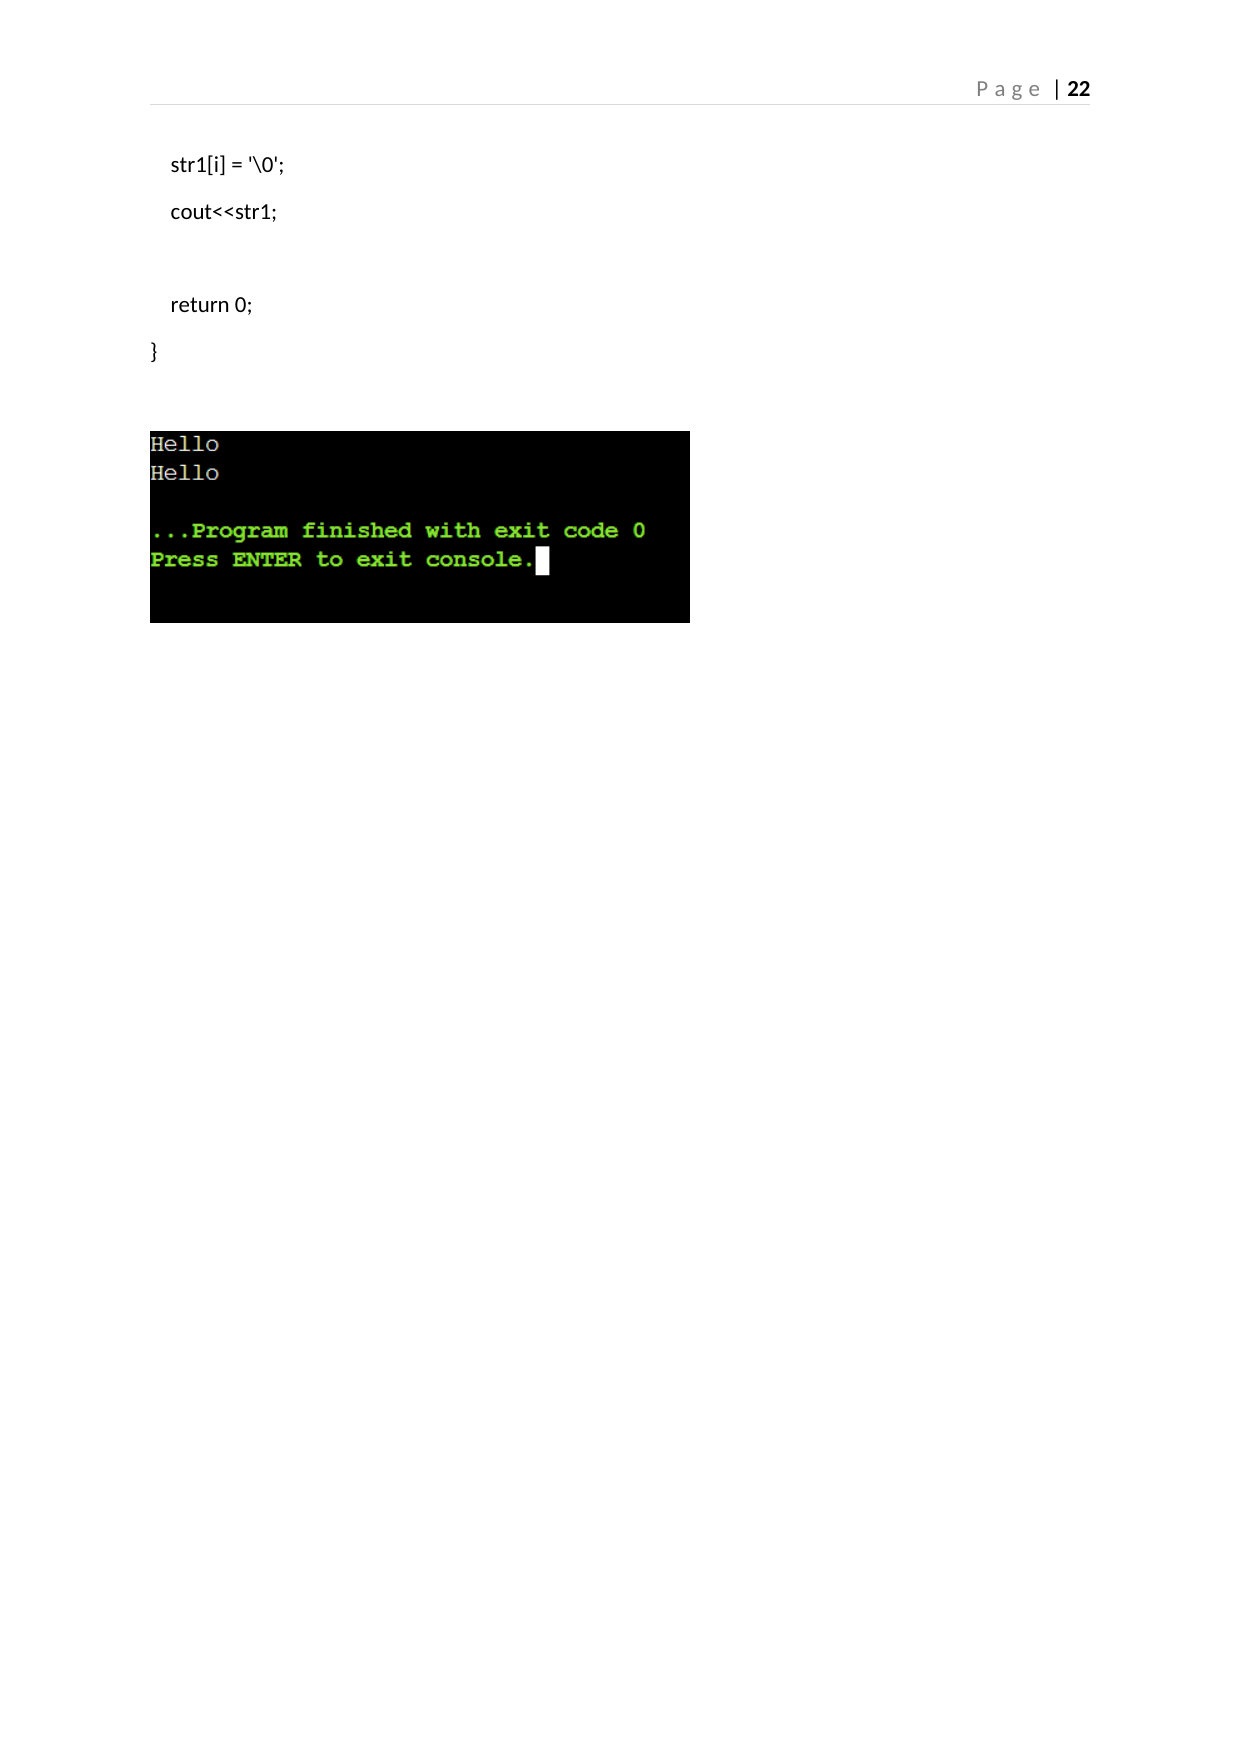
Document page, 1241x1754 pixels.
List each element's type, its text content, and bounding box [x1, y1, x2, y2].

text return 0; [150, 291, 1090, 319]
text } [150, 337, 1090, 366]
text cout<<str1; [150, 197, 1090, 225]
text str1[i] = '\0'; [150, 150, 1090, 178]
picture [150, 431, 690, 623]
